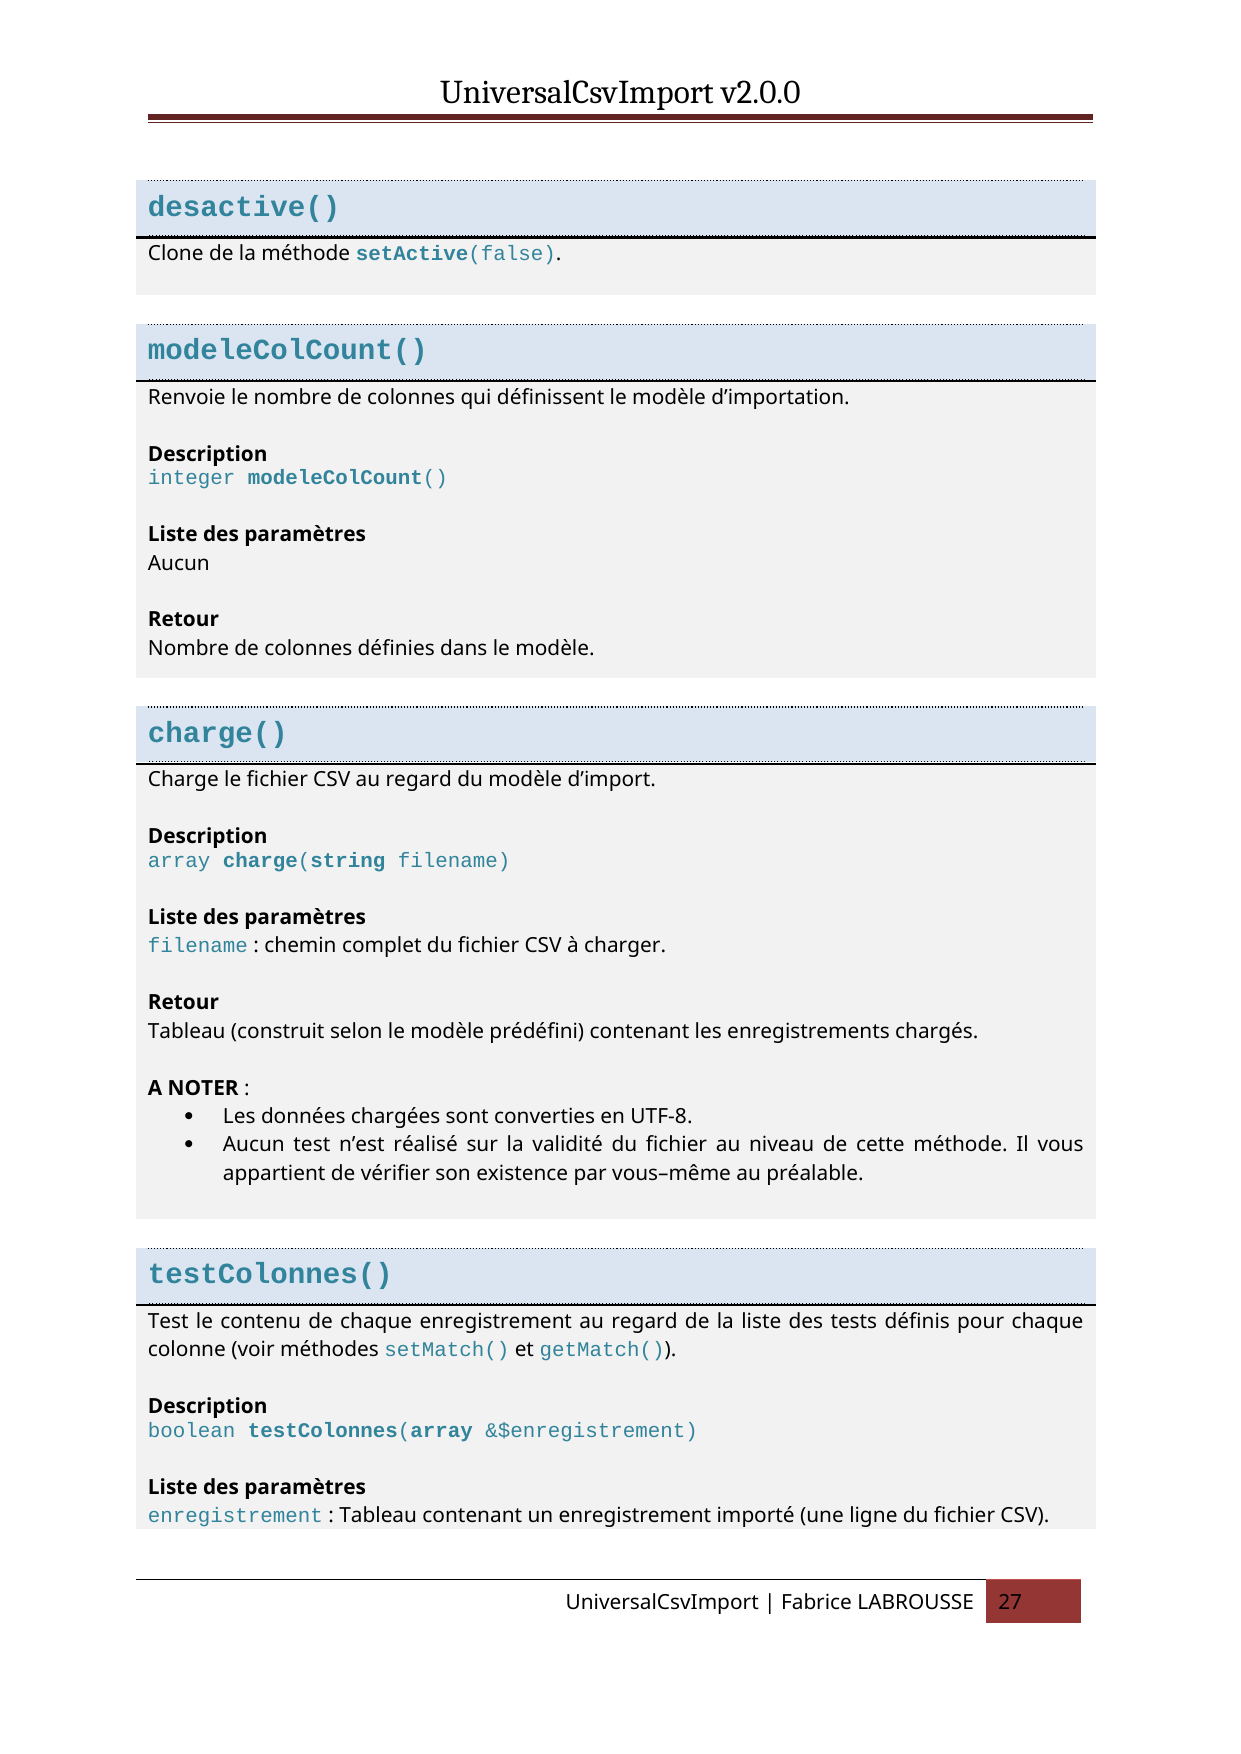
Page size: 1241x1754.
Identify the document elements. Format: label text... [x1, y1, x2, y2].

table_header testColonnes() [136, 1248, 1096, 1304]
table_header modeleColCount() [136, 324, 1096, 380]
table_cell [136, 1306, 1096, 1529]
table_cell Charge le fichier CSV au regard du modèle d’import. Description array charge(string filename) Liste des paramètres filename : chemin complet du fichier CSV à charger. Retour Tableau (construit selon le modèle prédéfini) contenant les enregistrements chargés. A NOTER : Les données chargées sont converties en UTF-8. Aucun test n’est réalisé sur la validité du fichier au niveau de cette méthode. Il vous appartient de vérifier son existence par vous–même au préalable. [136, 765, 1096, 1219]
table_cell Renvoie le nombre de colonnes qui définissent le modèle d’importation. Description integer modeleColCount() Liste des paramètres Aucun Retour Nombre de colonnes définies dans le modèle. [136, 382, 1096, 678]
table_header desactive() [136, 180, 1096, 236]
table_cell Clone de la méthode setActive(false). [136, 239, 1096, 295]
table_header charge() [136, 706, 1096, 762]
